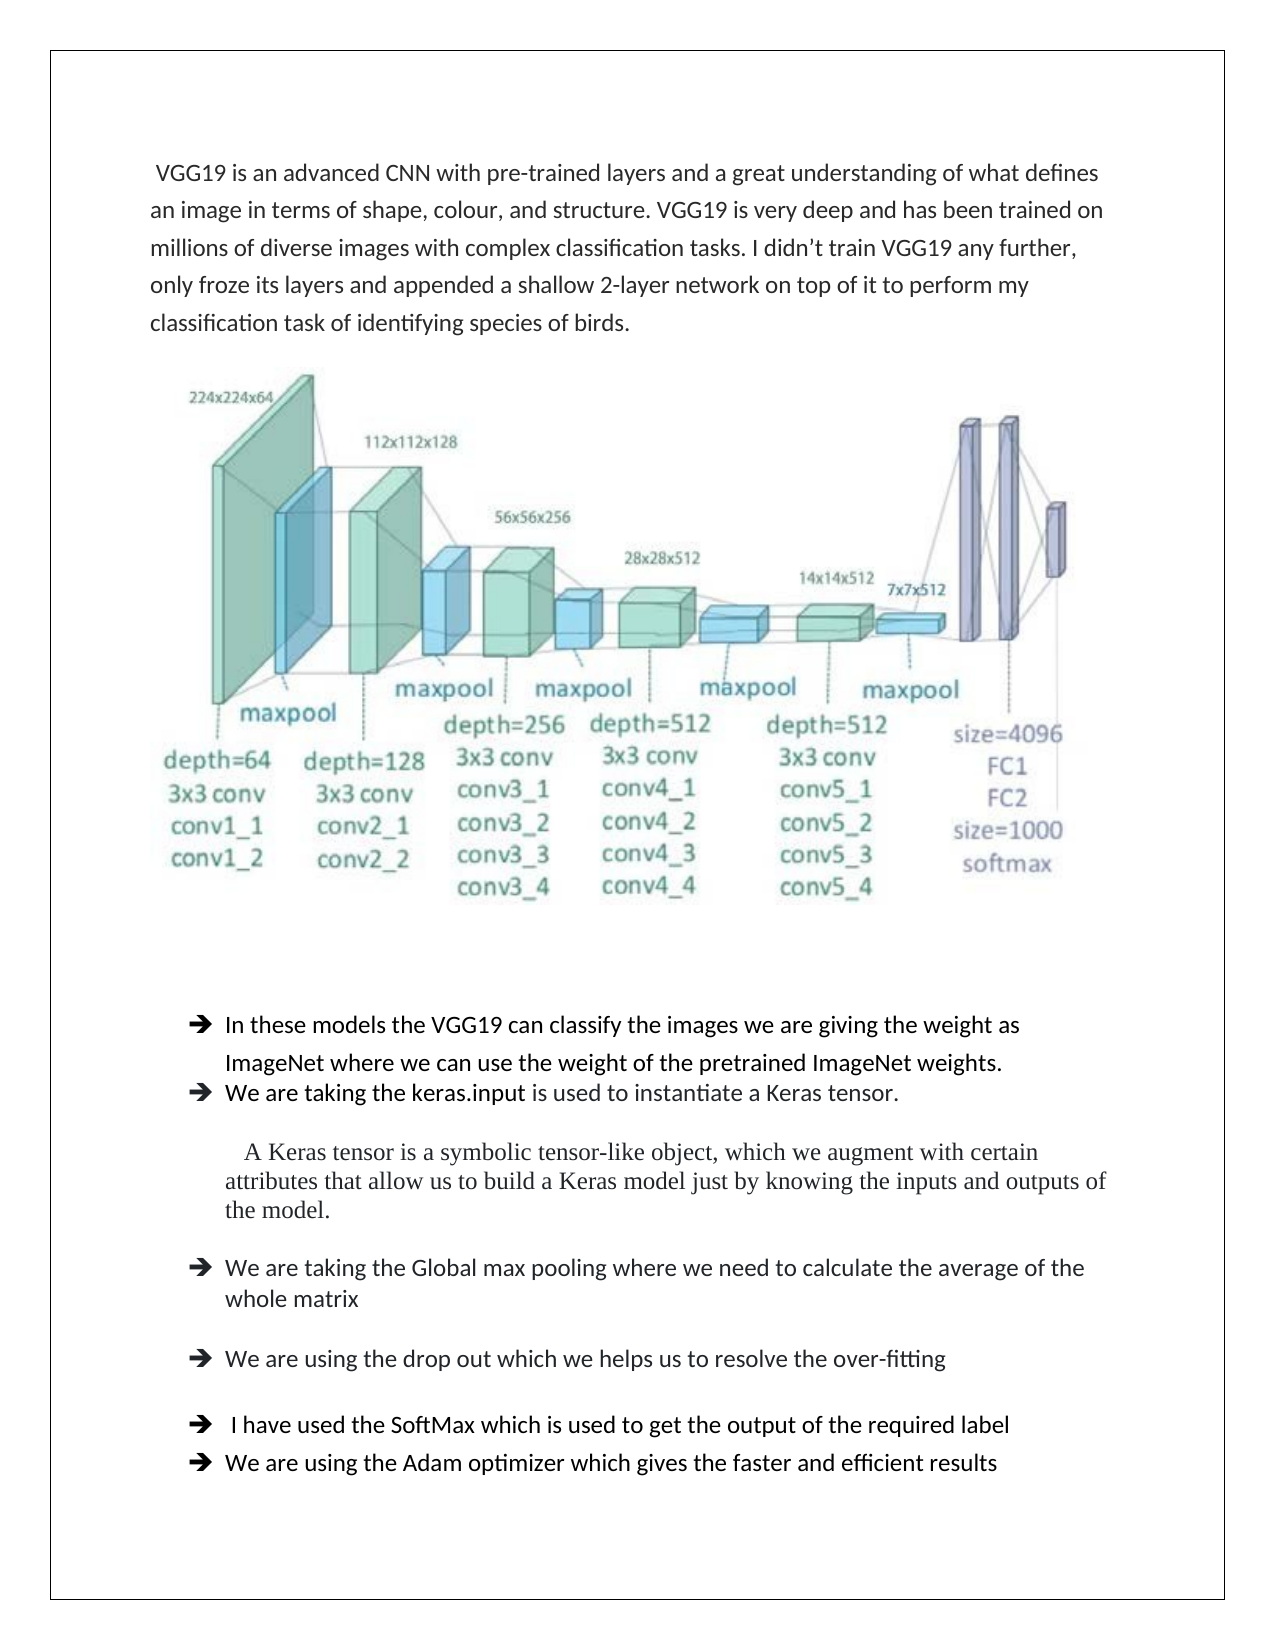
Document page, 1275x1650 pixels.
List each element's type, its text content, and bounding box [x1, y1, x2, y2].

list We are taking the keras.input is used to instantiate a Keras tensor. [187, 1077, 1125, 1108]
text A Keras tensor is a symbolic tensor-like object, which we augment with certain attributes that allow us to build a Keras model just by knowing the inputs and outputs of the model. [225, 1137, 1125, 1223]
list We are taking the Global max pooling where we need to calculate the average of the whole matrix [187, 1253, 1125, 1314]
picture [150, 367, 1088, 905]
list I have used the SoftMax which is used to get the output of the required label [187, 1402, 1125, 1440]
text VGG19 is an advanced CNN with pre-trained layers and a great understanding of what defines an image in terms of shape, colour, and structure. VGG19 is very deep and has been trained on millions of diverse images with complex classification tasks. I didn’t train VGG19 any further, only froze its layers and appended a shallow 2-layer network on top of it to perform my classification task of identifying species of birds. [150, 150, 1125, 337]
list We are using the drop out which we helps us to resolve the over-fitting [187, 1343, 1125, 1373]
list In these models the VGG19 can classify the images we are giving the weight as ImageNet where we can use the weight of the pretrained ImageNet weights. [187, 1002, 1125, 1077]
list We are using the Adam optimizer which gives the faster and efficient results [187, 1440, 1125, 1477]
